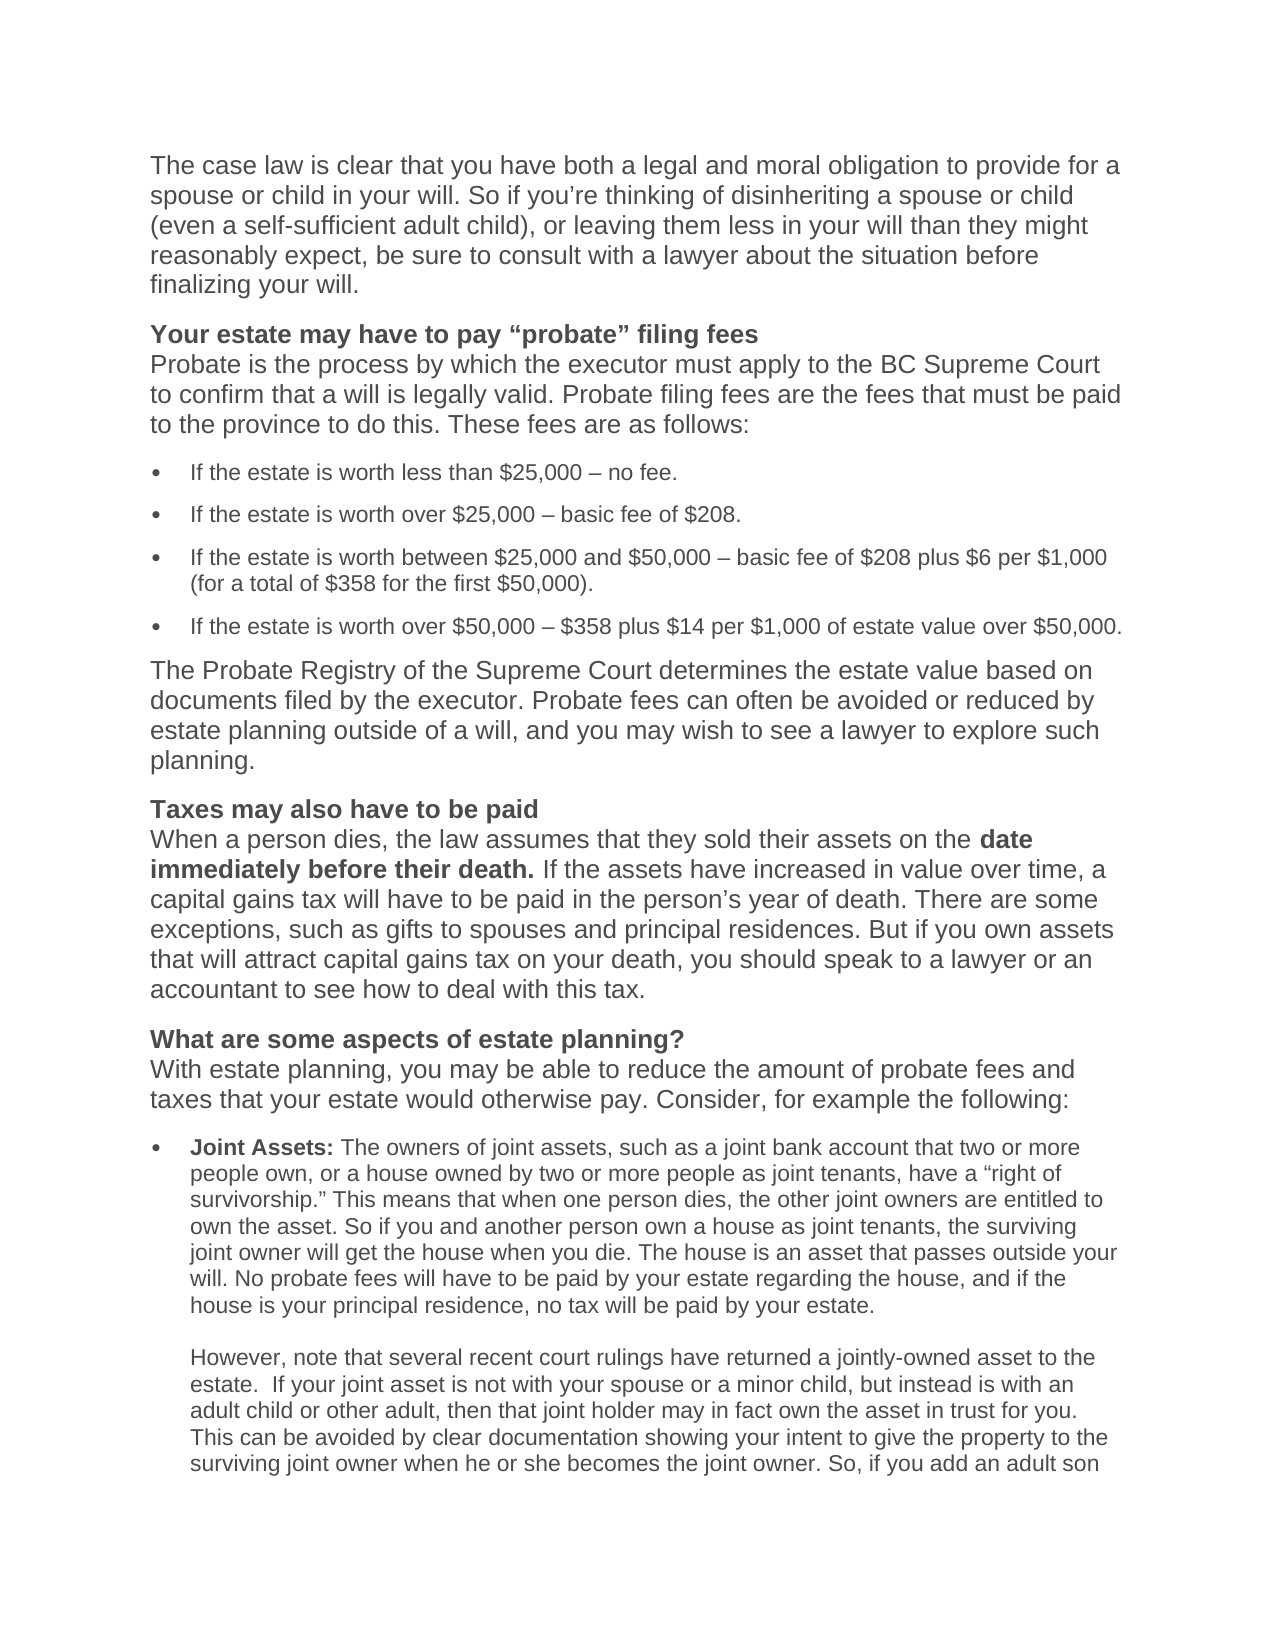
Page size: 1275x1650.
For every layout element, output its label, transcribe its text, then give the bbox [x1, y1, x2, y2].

text Your estate may have to pay “probate” filing fees Probate is the process by which the executor must apply to the BC Supreme Court to confirm that a will is legally valid. Probate filing fees are the fees that must be paid to the province to do this. These fees are as follows: [150, 319, 1125, 439]
list If the estate is worth less than $25,000 – no fee. [152, 459, 1125, 485]
text The case law is clear that you have both a legal and moral obligation to provide for a spouse or child in your will. So if you’re thinking of disinheriting a spouse or child (even a self-sufficient adult child), or leaving them less in your will than they might reasonably expect, be sure to consult with a lawyer about the situation before finalizing your will. [150, 150, 1125, 299]
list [152, 1133, 1125, 1476]
text What are some aspects of estate planning? With estate planning, you may be able to reduce the amount of probate fees and taxes that your estate would otherwise pay. Consider, for example the following: [150, 1024, 1125, 1113]
text The Probate Registry of the Supreme Court determines the estate value based on documents filed by the executor. Probate fees can often be avoided or reduced by estate planning outside of a will, and you may wish to see a lawyer to explore such planning. [150, 655, 1125, 774]
text Taxes may also have to be paid When a person dies, the law assumes that they sold their assets on the date immediately before their death. If the assets have increased in value over time, a capital gains tax will have to be paid in the person’s year of death. There are some exceptions, such as gifts to spouses and principal residences. But if you own assets that will attract capital gains tax on your death, you should speak to a lawyer or an accountant to see how to deal with this tax. [150, 794, 1125, 1004]
list If the estate is worth between $25,000 and $50,000 – basic fee of $208 plus $6 per $1,000 (for a total of $358 for the first $50,000). [152, 544, 1125, 597]
list If the estate is worth over $25,000 – basic fee of $208. [152, 501, 1125, 528]
list If the estate is worth over $50,000 – $358 plus $14 per $1,000 of estate value over $50,000. [152, 613, 1125, 639]
